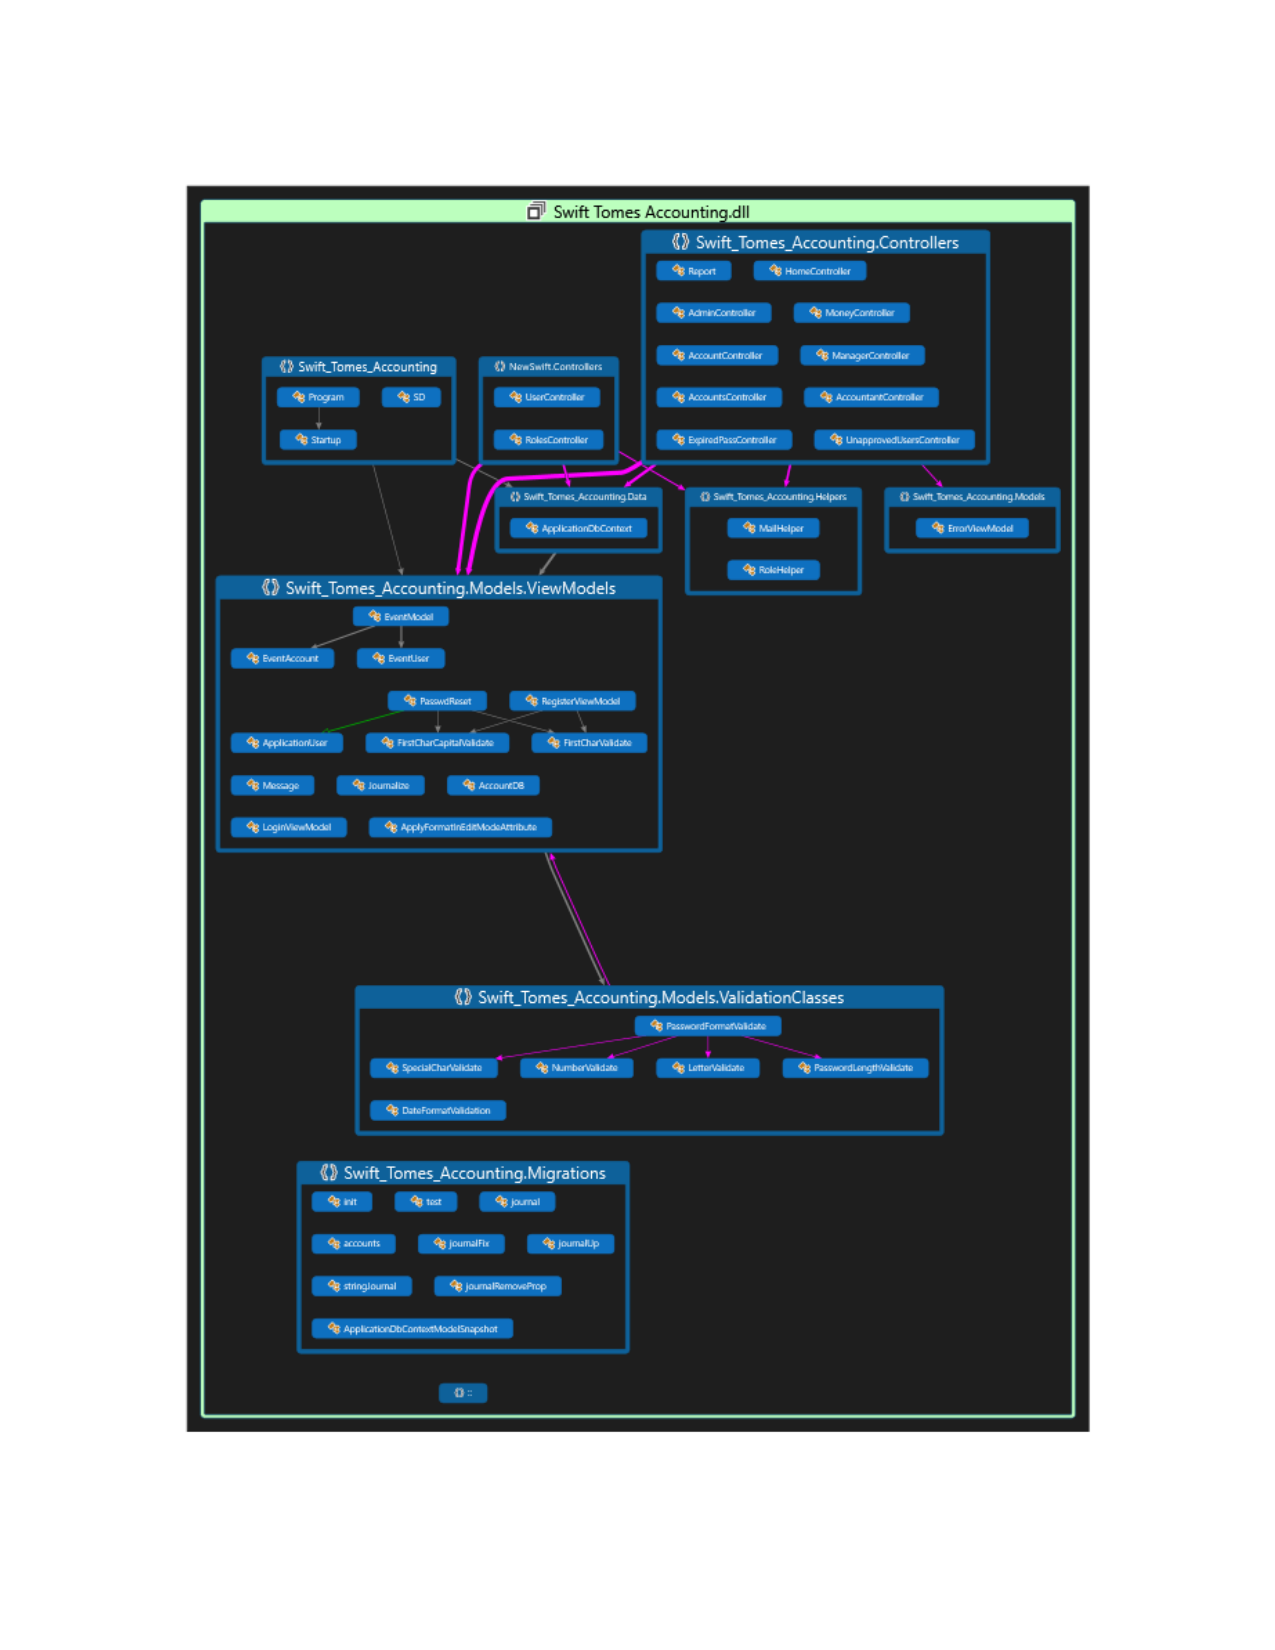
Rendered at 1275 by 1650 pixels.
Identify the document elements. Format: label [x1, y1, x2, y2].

picture [150, 150, 1125, 1468]
